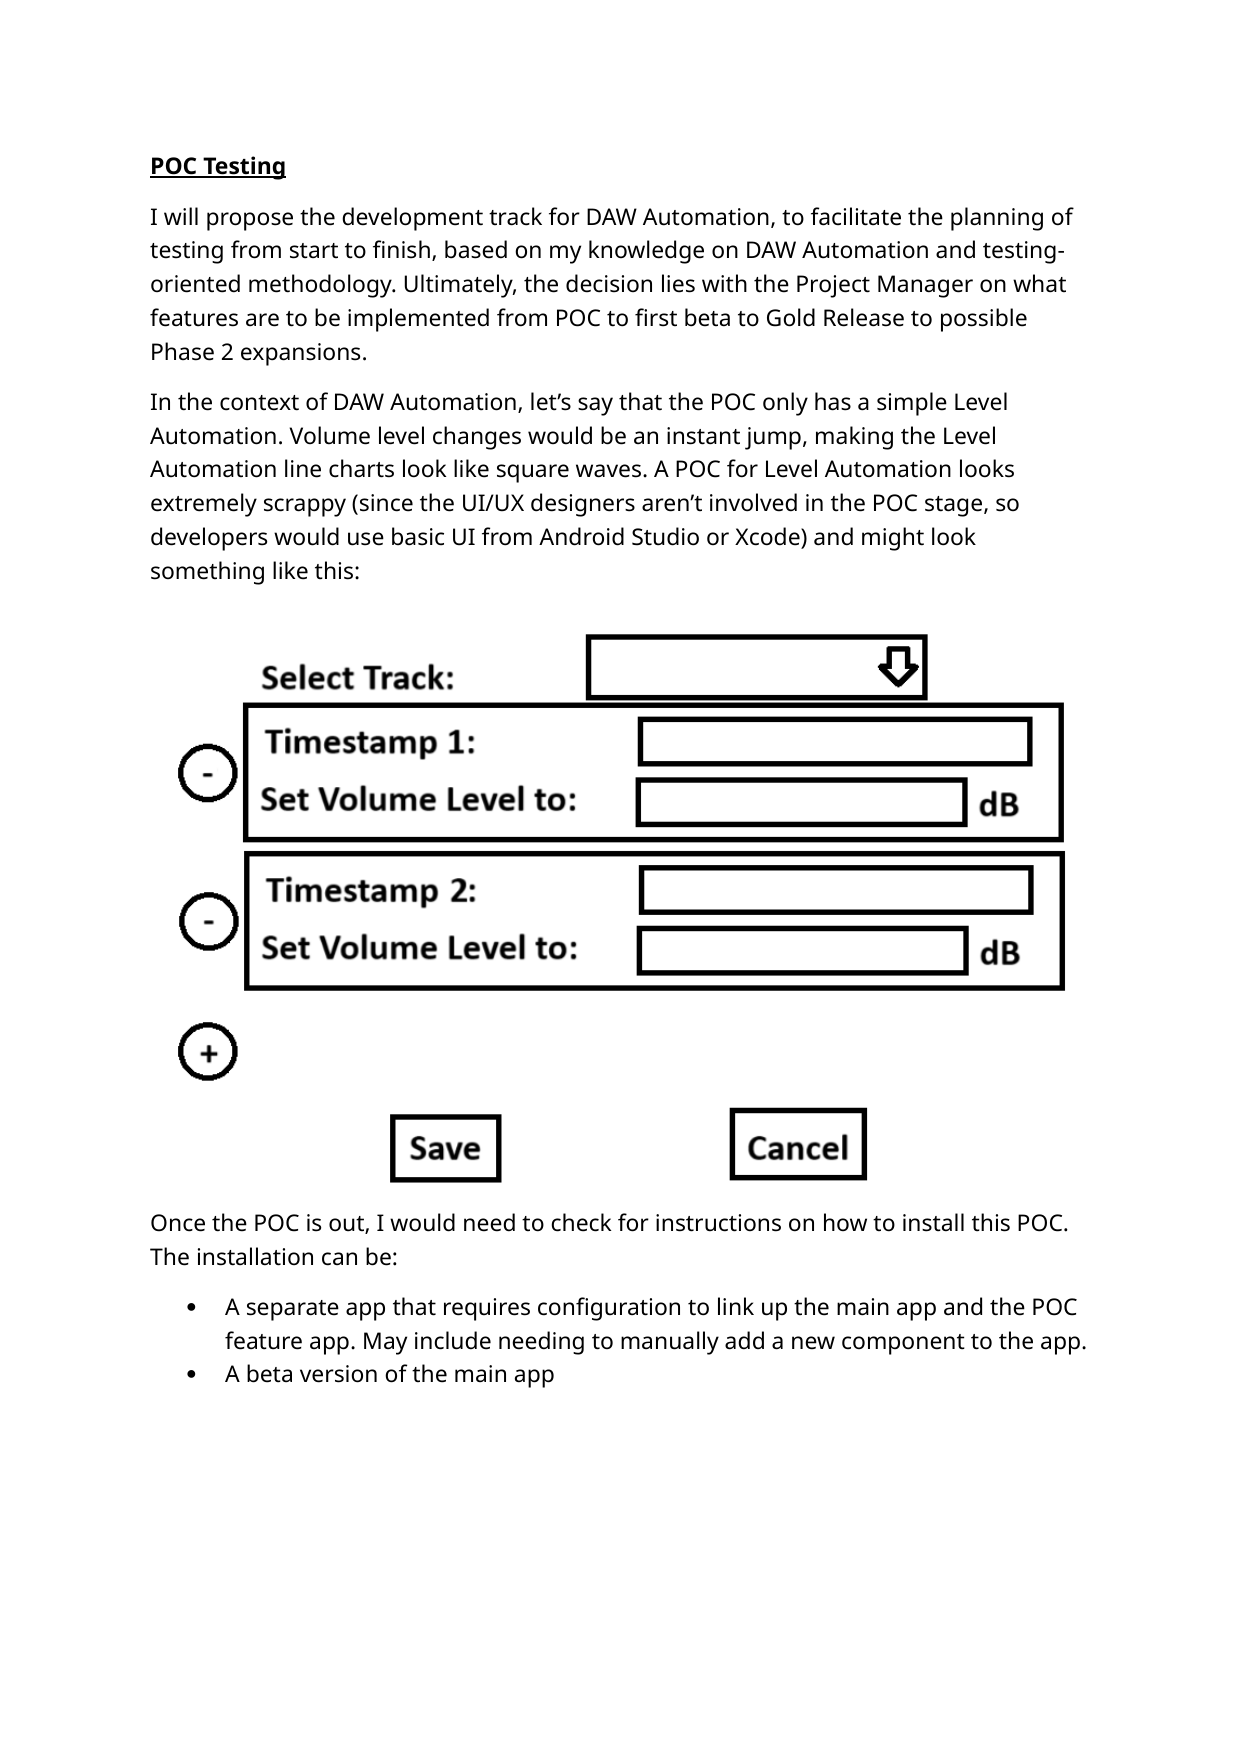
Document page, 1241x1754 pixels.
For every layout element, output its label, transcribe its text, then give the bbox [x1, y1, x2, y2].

text Once the POC is out, I would need to check for instructions on how to install this POC. The installation can be: [150, 1207, 1090, 1272]
picture [150, 605, 1090, 1188]
list A beta version of the main app [187, 1358, 1090, 1389]
text I will propose the development track for DAW Automation, to facilitate the planning of testing from start to finish, based on my knowledge on DAW Automation and testing-oriented methodology. Ultimately, the decision lies with the Project Manager on what features are to be implemented from POC to first beta to Gold Release to possible Phase 2 expansions. [150, 200, 1090, 367]
text In the context of DAW Automation, let’s say that the POC only has a simple Level Automation. Volume level changes would be an instant jump, making the Level Automation line charts look like square waves. A POC for Level Automation looks extremely scrappy (since the UI/UX designers aren’t involved in the POC stage, so developers would use basic UI from Android Studio or Xcode) and might look something like this: [150, 386, 1090, 586]
text POC Testing [150, 150, 1090, 181]
list A separate app that requires configuration to link up the main app and the POC feature app. May include needing to manually add a new component to the app. [187, 1291, 1090, 1356]
